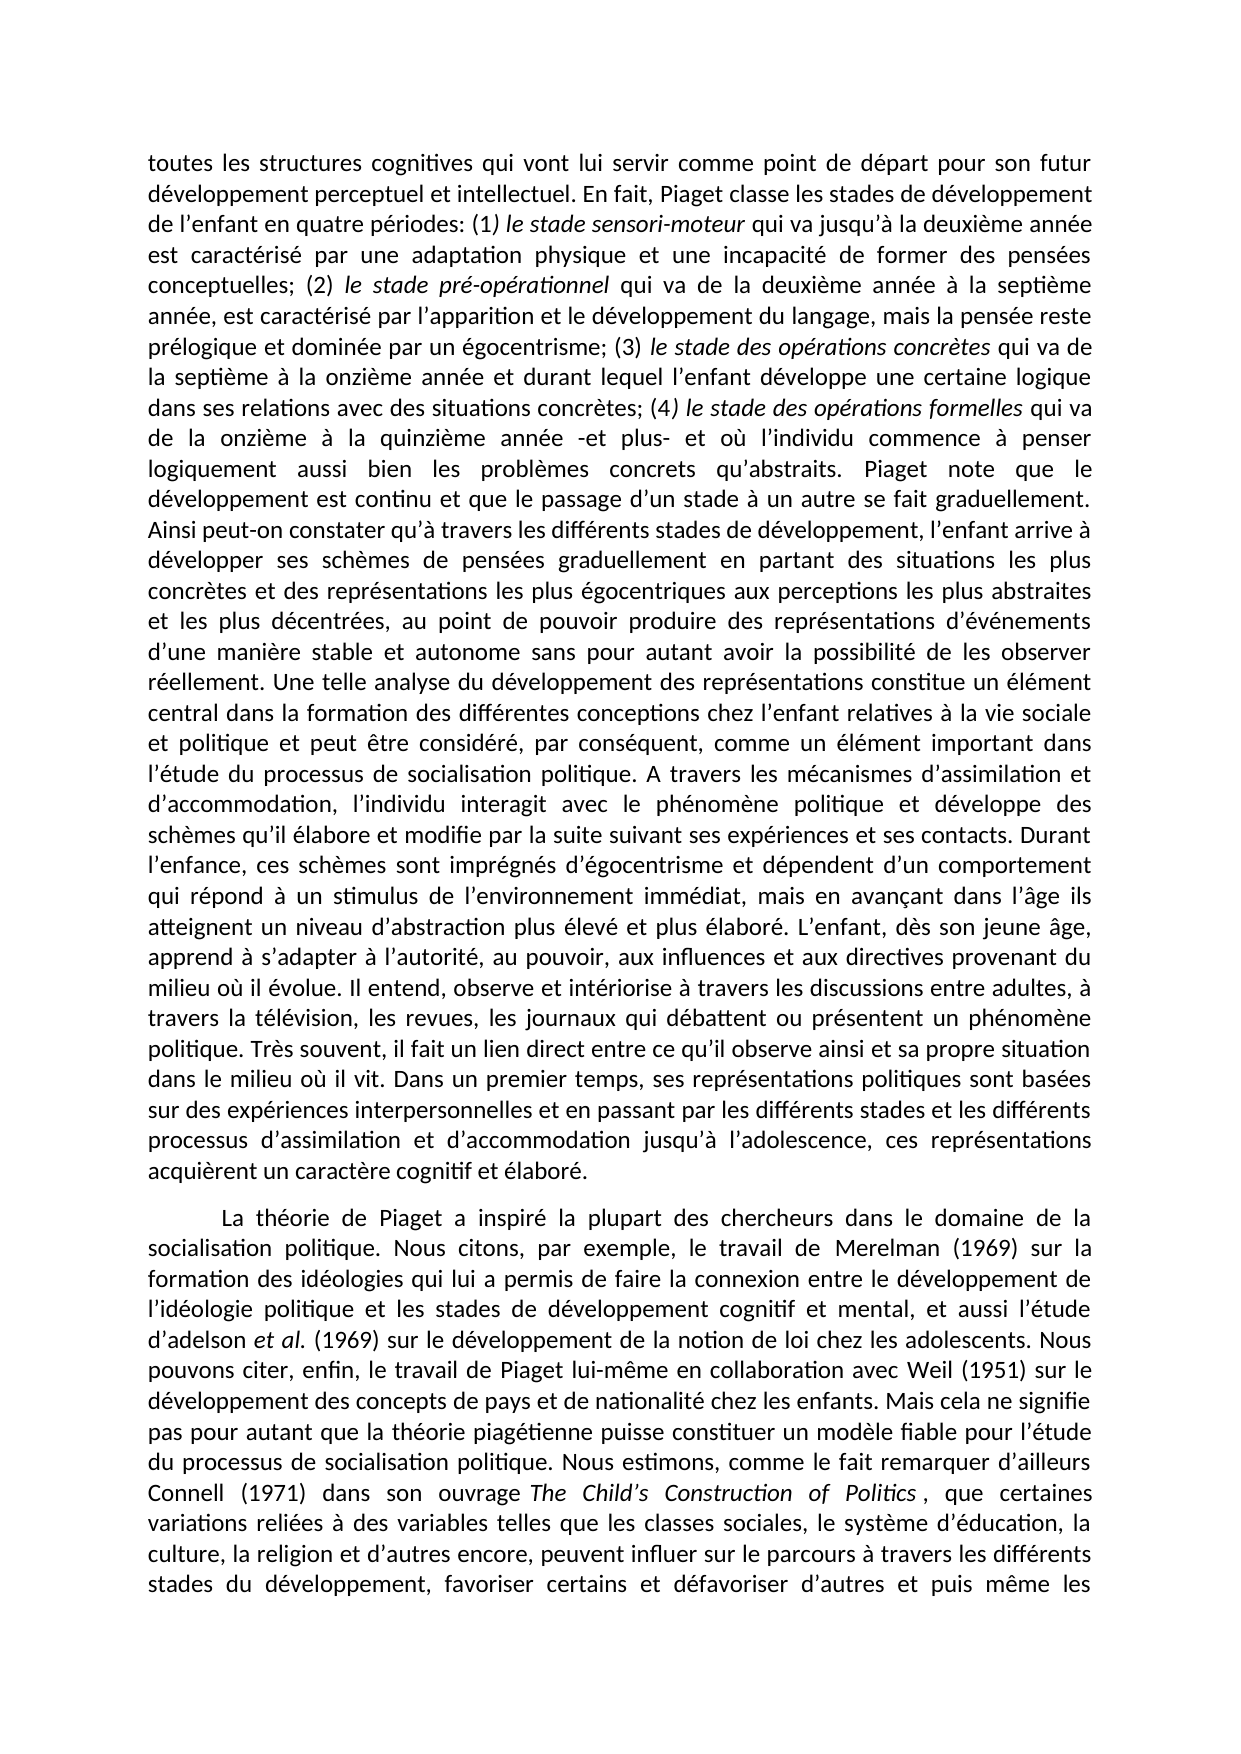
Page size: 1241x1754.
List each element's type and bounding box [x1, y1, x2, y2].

text [148, 148, 1093, 1185]
text [148, 1202, 1093, 1599]
